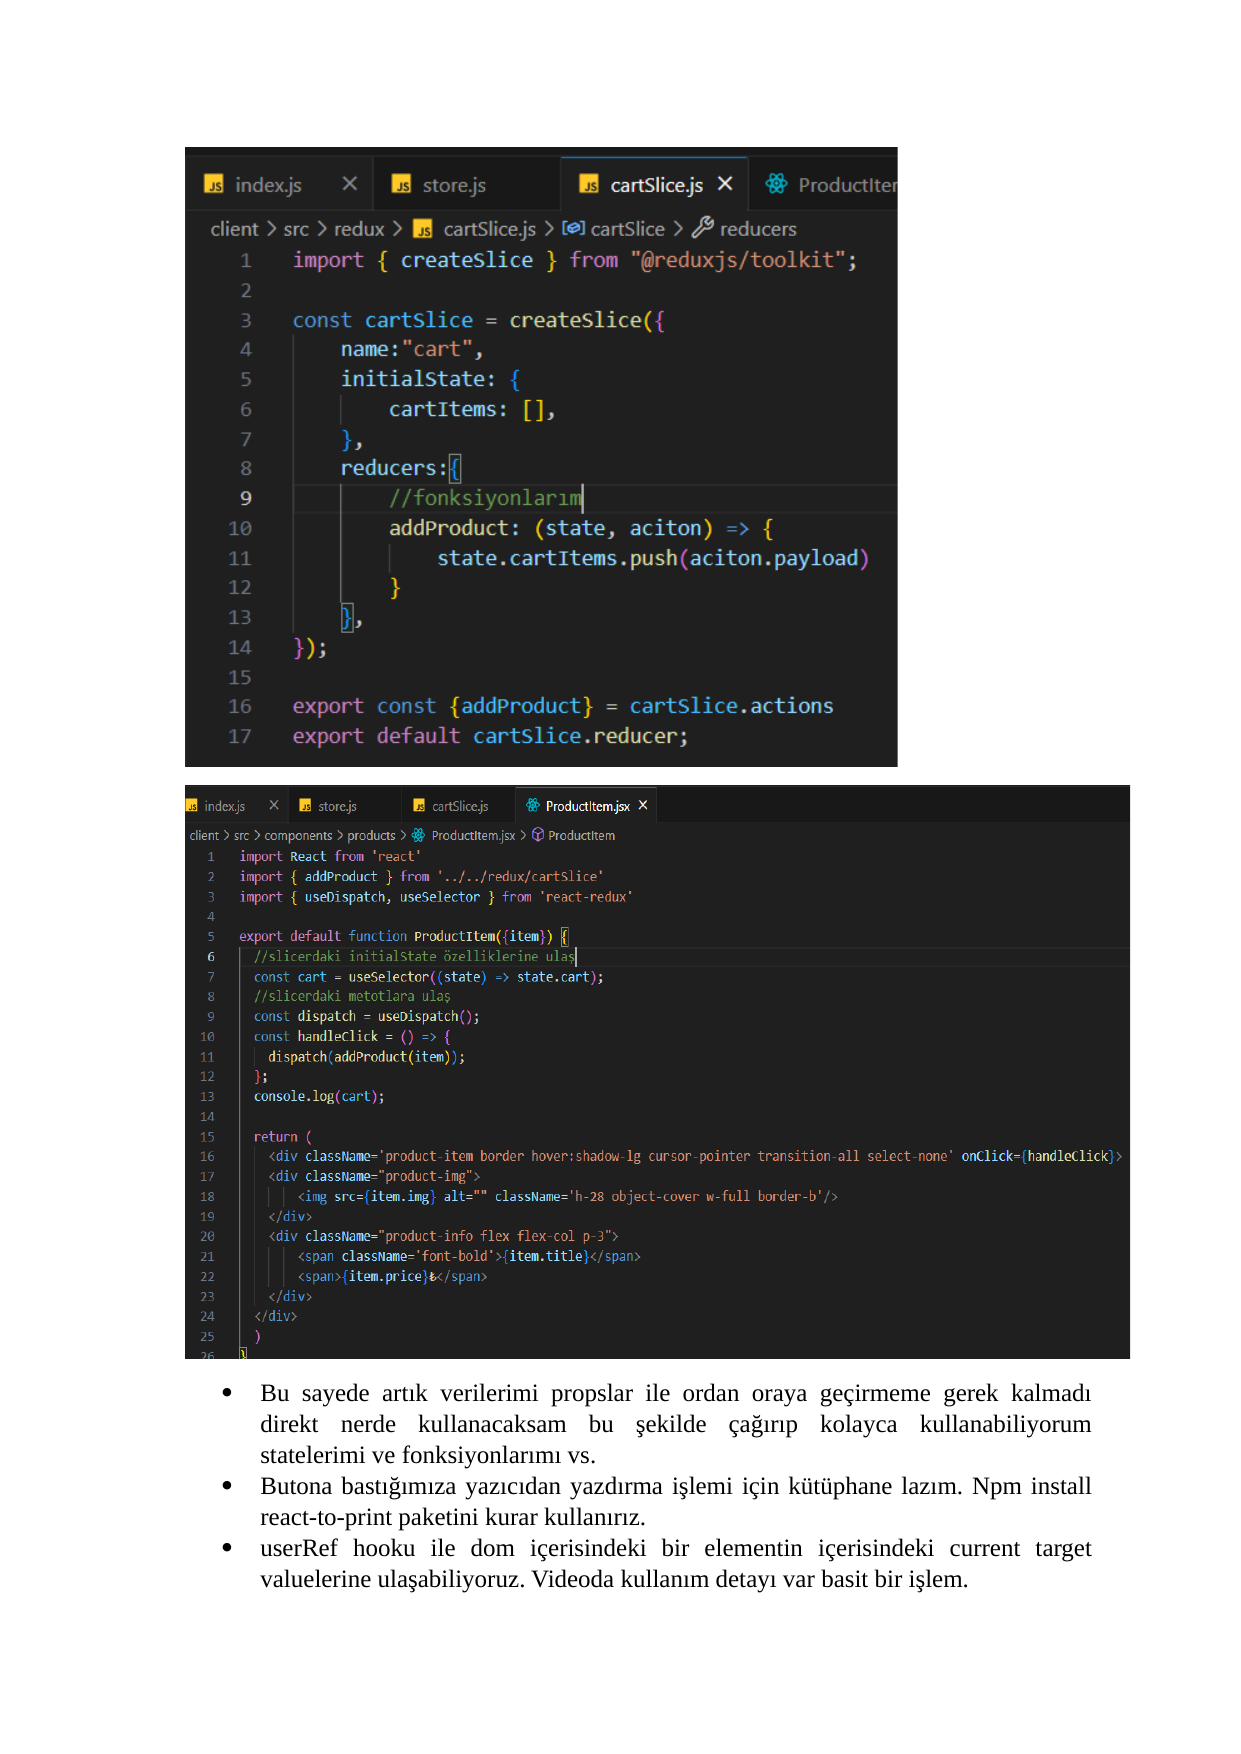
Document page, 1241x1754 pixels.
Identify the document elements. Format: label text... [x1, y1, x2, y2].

list Bu sayede artık verilerimi propslar ile ordan oraya geçirmeme gerek kalmadı direkt nerde kullanacaksam bu şekilde çağırıp kolayca kullanabiliyorum statelerimi ve fonksiyonlarımı vs. [223, 1378, 1093, 1469]
picture [185, 147, 898, 767]
list Butona bastığımıza yazıcıdan yazdırma işlemi için kütüphane lazım. Npm install react-to-print paketini kurar kullanırız. [223, 1471, 1093, 1531]
picture [185, 785, 1130, 1359]
list userRef hooku ile dom içerisindeki bir elementin içerisindeki current target valuelerine ulaşabiliyoruz. Videoda kullanım detayı var basit bir işlem. [223, 1533, 1093, 1593]
